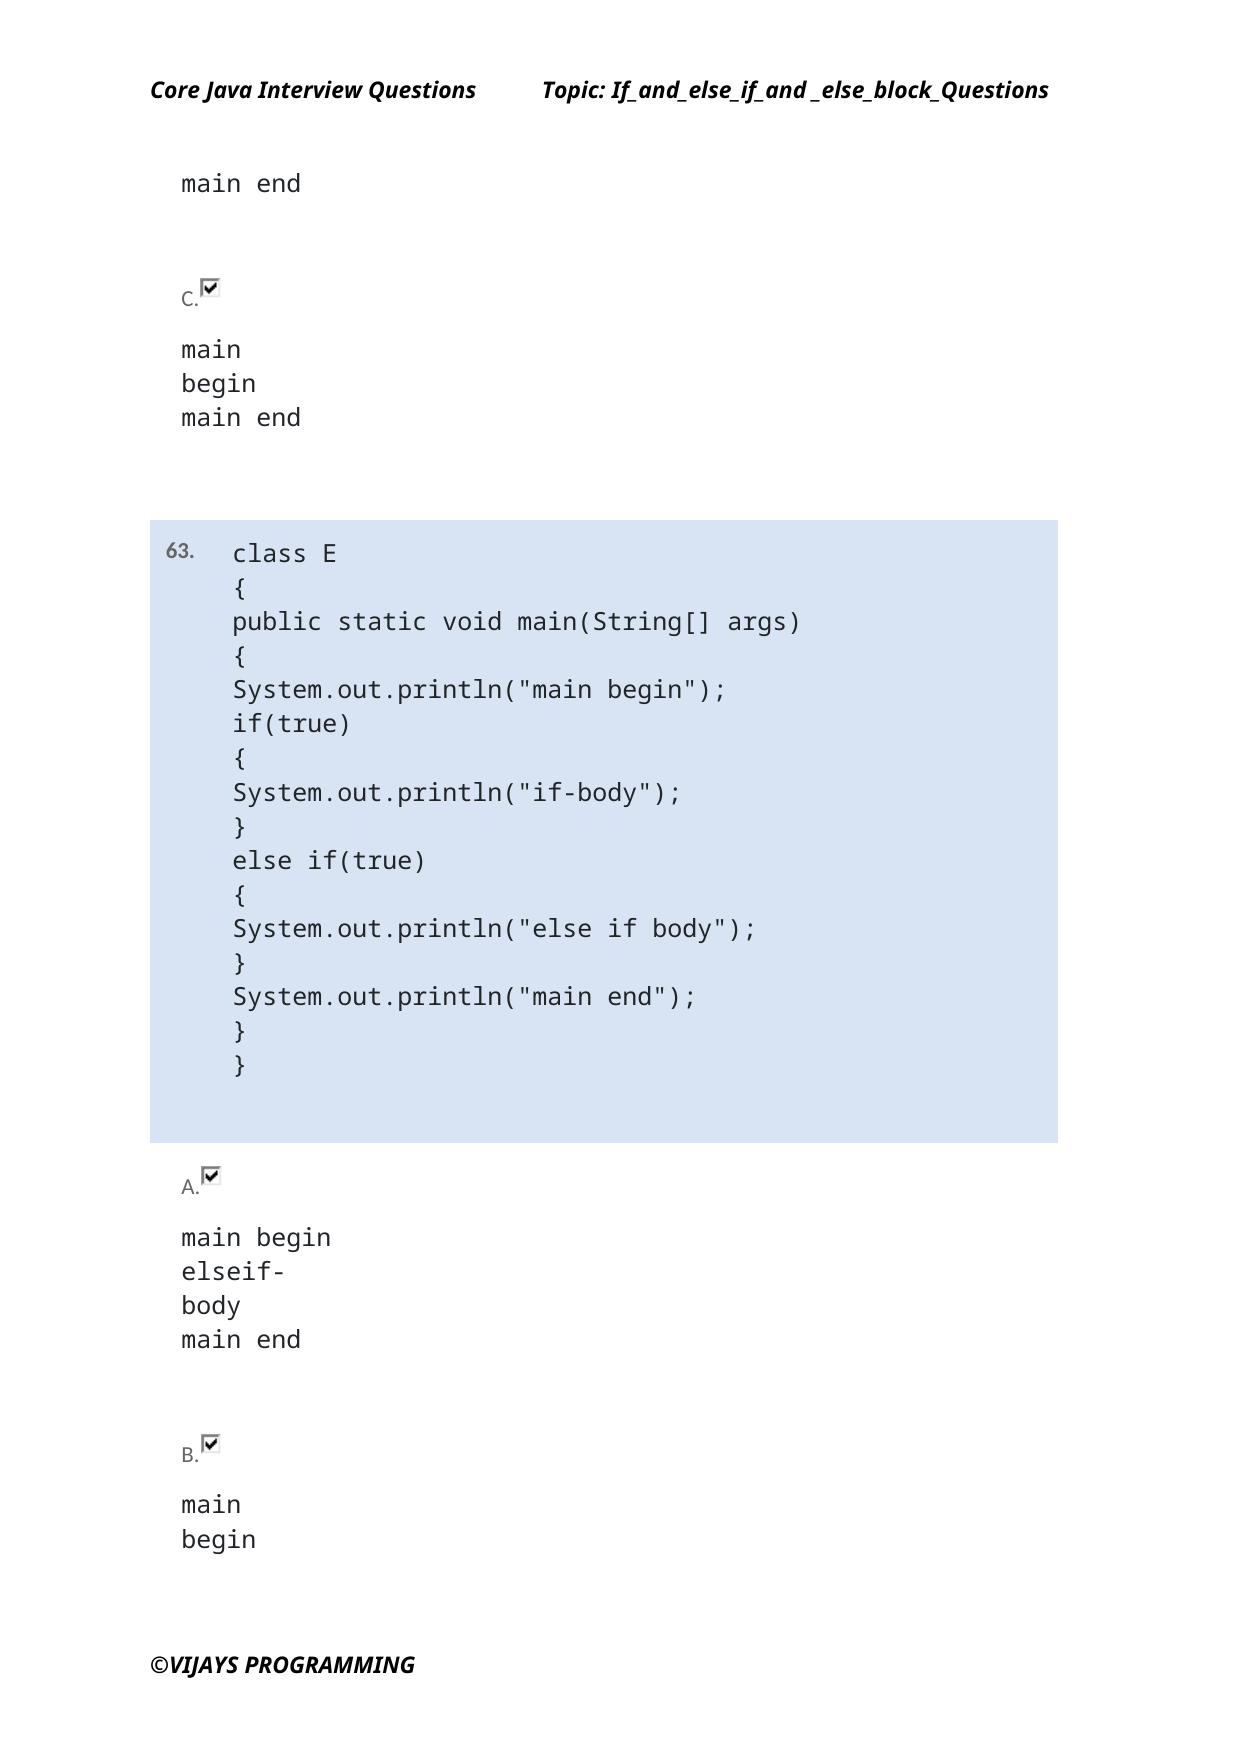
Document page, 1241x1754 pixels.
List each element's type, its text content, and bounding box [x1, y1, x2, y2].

table_cell [150, 1143, 1090, 1571]
table_header class E { public static void main(String[] args) { System.out.println("main begin"); if(true) { System.out.println("if-body"); } else if(true) { System.out.println("else if body"); } System.out.println("main end"); } } [216, 520, 1058, 1143]
table_cell [150, 150, 1090, 520]
table_header 63. [150, 520, 216, 1143]
